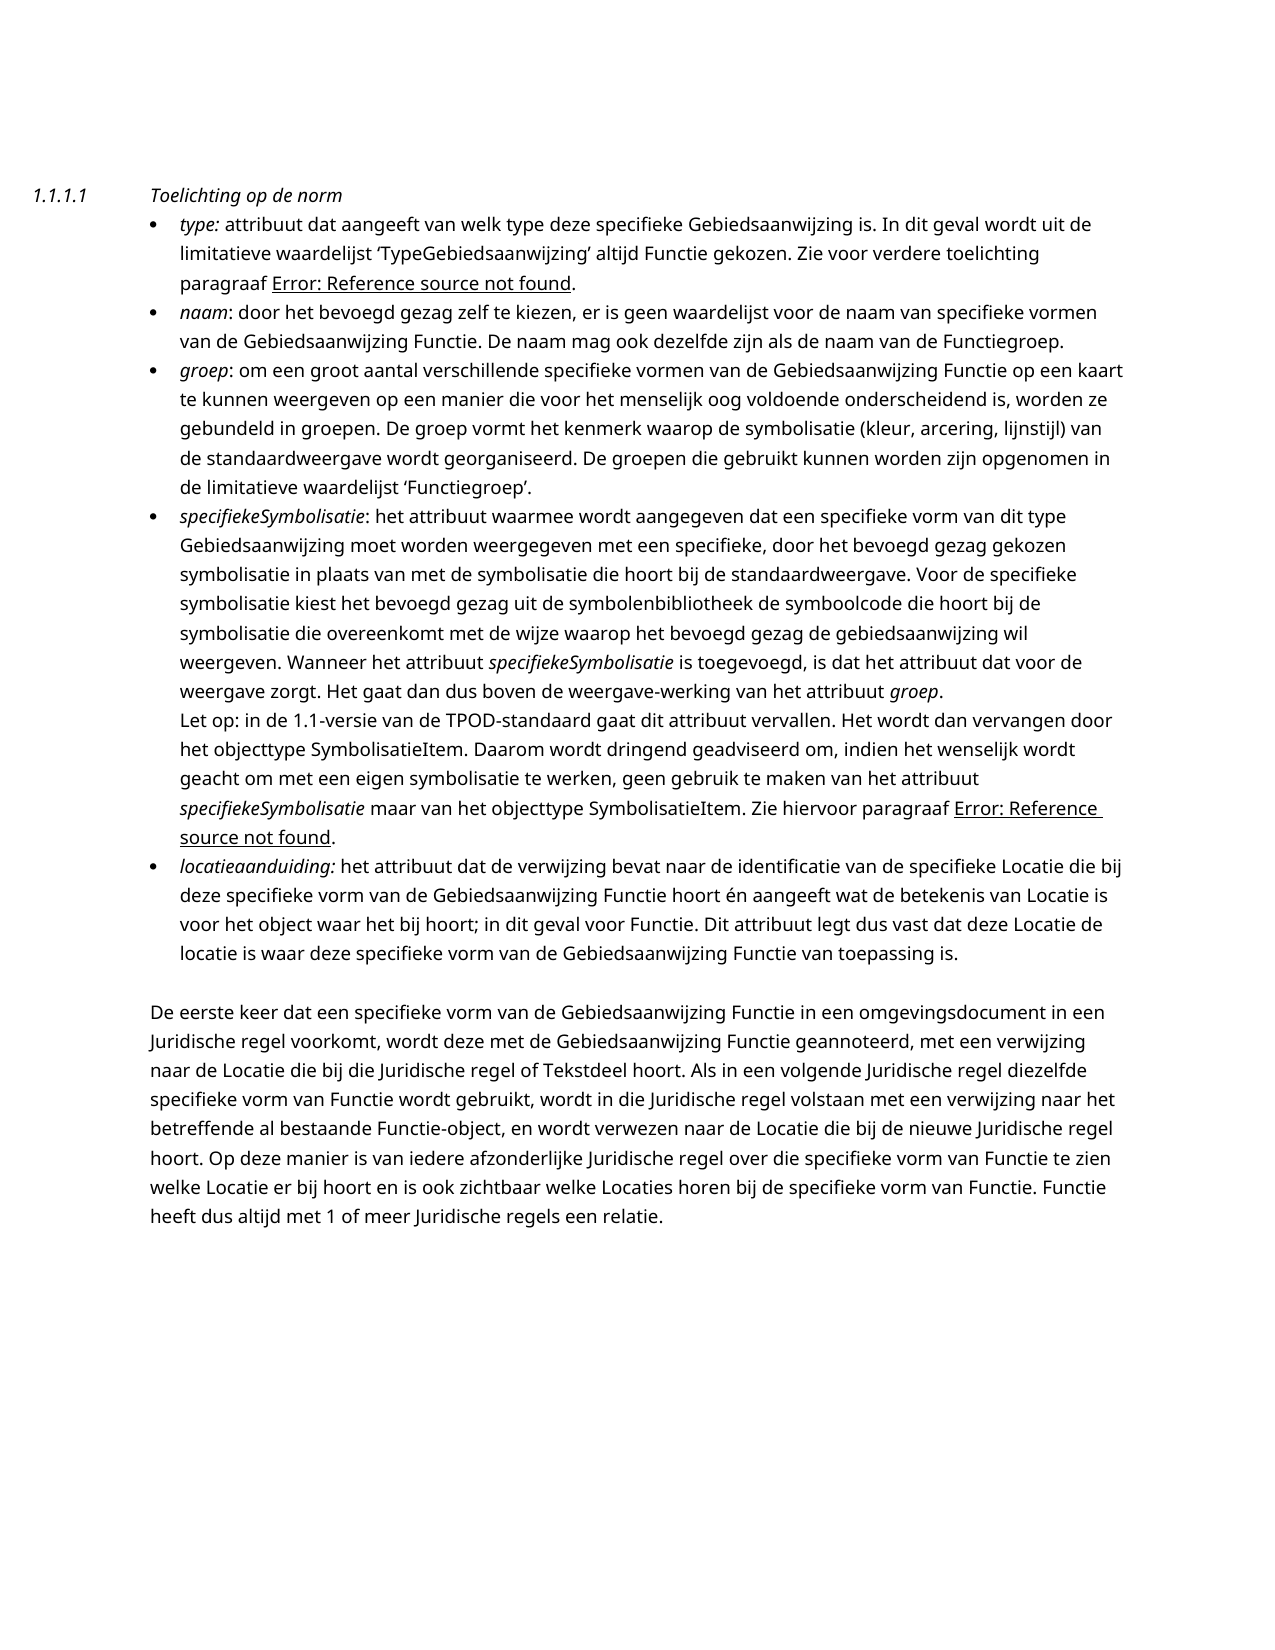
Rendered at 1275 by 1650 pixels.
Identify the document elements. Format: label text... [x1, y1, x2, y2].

text locatieaanduiding: het attribuut dat de verwijzing bevat naar de identificatie van de specifieke Locatie die bij deze specifieke vorm van de Gebiedsaanwijzing Functie hoort én aangeeft wat de betekenis van Locatie is voor het object waar het bij hoort; in dit geval voor Functie. Dit attribuut legt dus vast dat deze Locatie de locatie is waar deze specifieke vorm van de Gebiedsaanwijzing Functie van toepassing is. [150, 850, 1125, 967]
text groep: om een groot aantal verschillende specifieke vormen van de Gebiedsaanwijzing Functie op een kaart te kunnen weergeven op een manier die voor het menselijk oog voldoende onderscheidend is, worden ze gebundeld in groepen. De groep vormt het kenmerk waarop de symbolisatie (kleur, arcering, lijnstijl) van de standaardweergave wordt georganiseerd. De groepen die gebruikt kunnen worden zijn opgenomen in de limitatieve waardelijst ‘Functiegroep’. [150, 354, 1125, 500]
text specifiekeSymbolisatie: het attribuut waarmee wordt aangegeven dat een specifieke vorm van dit type Gebiedsaanwijzing moet worden weergegeven met een specifieke, door het bevoegd gezag gekozen symbolisatie in plaats van met de symbolisatie die hoort bij de standaardweergave. Voor de specifieke symbolisatie kiest het bevoegd gezag uit de symbolenbibliotheek de symboolcode die hoort bij de symbolisatie die overeenkomt met de wijze waarop het bevoegd gezag de gebiedsaanwijzing wil weergeven. Wanneer het attribuut specifiekeSymbolisatie is toegevoegd, is dat het attribuut dat voor de weergave zorgt. Het gaat dan dus boven de weergave-werking van het attribuut groep. Let op: in de 1.1-versie van de TPOD-standaard gaat dit attribuut vervallen. Het wordt dan vervangen door het objecttype SymbolisatieItem. Daarom wordt dringend geadviseerd om, indien het wenselijk wordt geacht om met een eigen symbolisatie te werken, geen gebruik te maken van het attribuut specifiekeSymbolisatie maar van het objecttype SymbolisatieItem. Zie hiervoor paragraaf 6.4.31. [150, 500, 1125, 850]
subtitle Toelichting op de norm [32, 179, 1125, 208]
text type: attribuut dat aangeeft van welk type deze specifieke Gebiedsaanwijzing is. In dit geval wordt uit de limitatieve waardelijst ‘TypeGebiedsaanwijzing’ altijd Functie gekozen. Zie voor verdere toelichting paragraaf 6.4.9. [150, 208, 1125, 296]
text naam: door het bevoegd gezag zelf te kiezen, er is geen waardelijst voor de naam van specifieke vormen van de Gebiedsaanwijzing Functie. De naam mag ook dezelfde zijn als de naam van de Functiegroep. [150, 296, 1125, 354]
text De eerste keer dat een specifieke vorm van de Gebiedsaanwijzing Functie in een omgevingsdocument in een Juridische regel voorkomt, wordt deze met de Gebiedsaanwijzing Functie geannoteerd, met een verwijzing naar de Locatie die bij die Juridische regel of Tekstdeel hoort. Als in een volgende Juridische regel diezelfde specifieke vorm van Functie wordt gebruikt, wordt in die Juridische regel volstaan met een verwijzing naar het betreffende al bestaande Functie-object, en wordt verwezen naar de Locatie die bij de nieuwe Juridische regel hoort. Op deze manier is van iedere afzonderlijke Juridische regel over die specifieke vorm van Functie te zien welke Locatie er bij hoort en is ook zichtbaar welke Locaties horen bij de specifieke vorm van Functie. Functie heeft dus altijd met 1 of meer Juridische regels een relatie. [150, 996, 1125, 1229]
